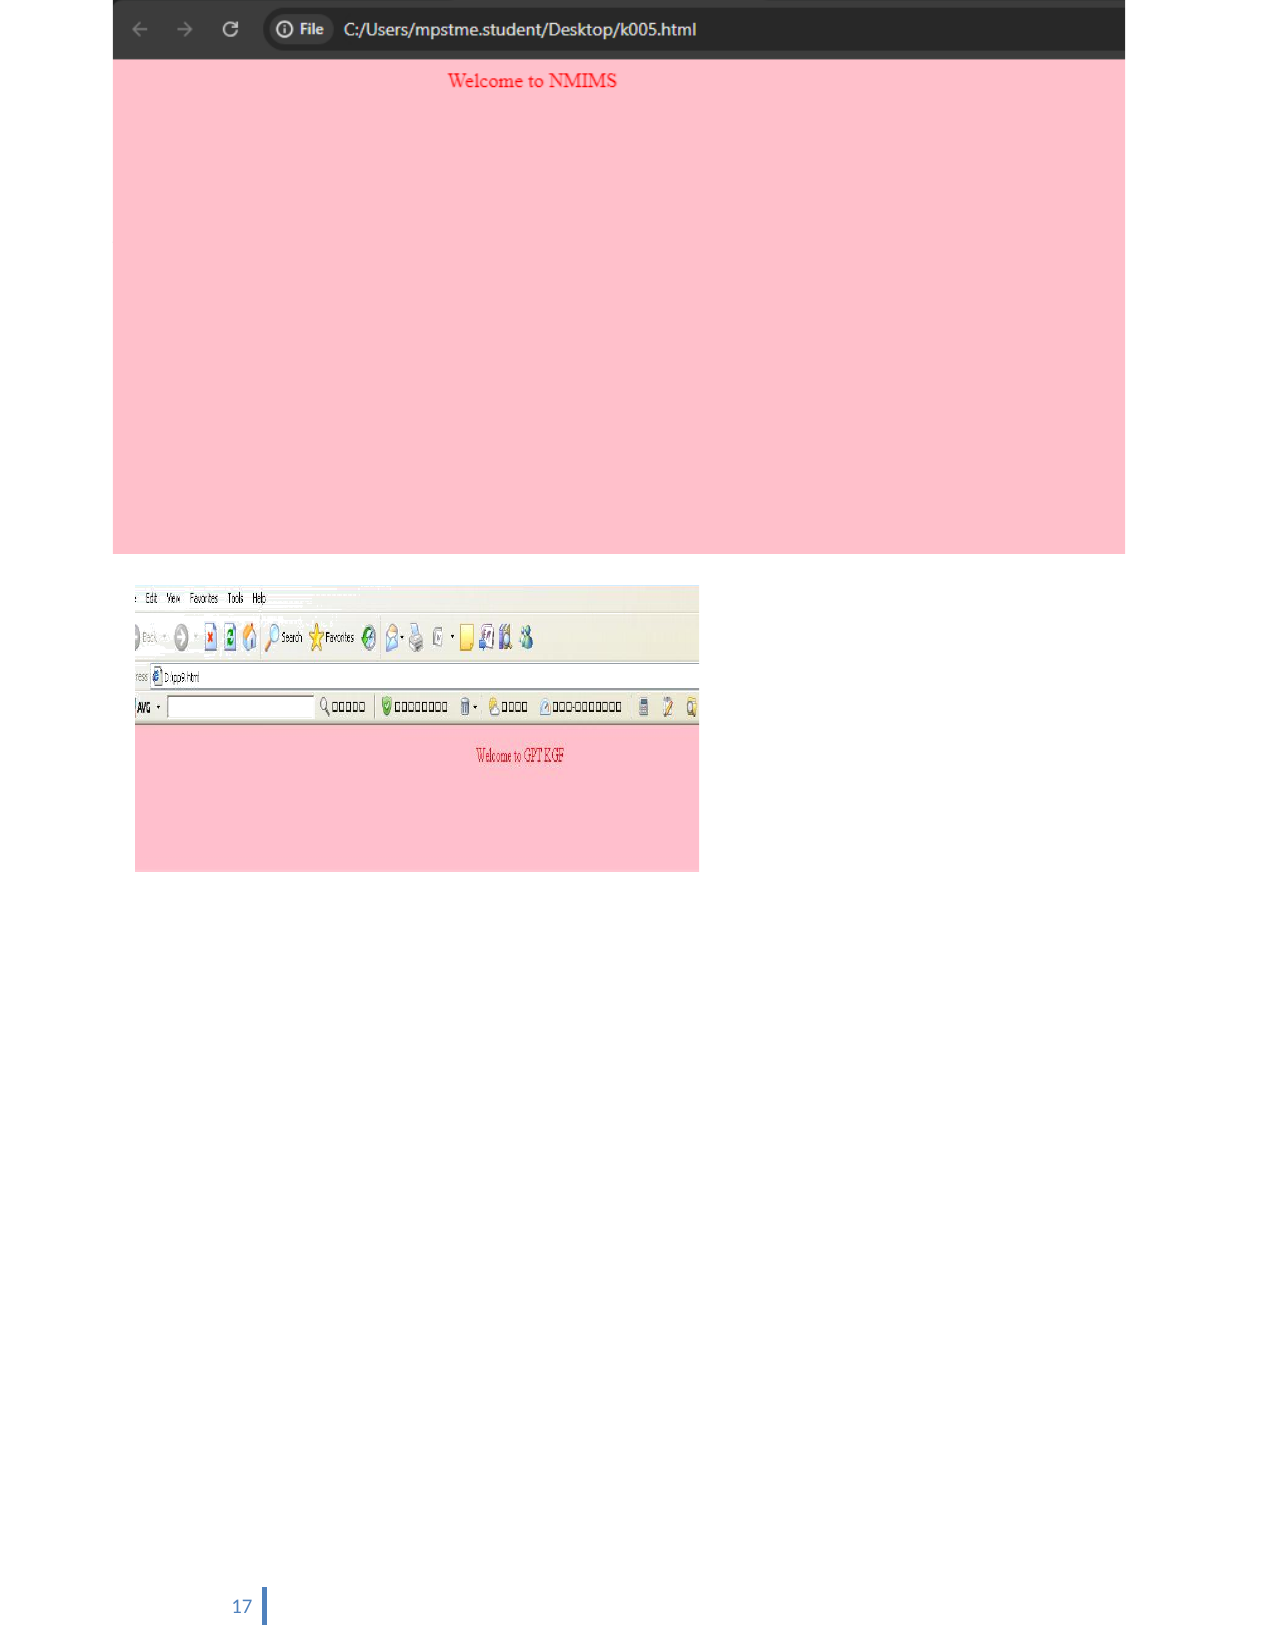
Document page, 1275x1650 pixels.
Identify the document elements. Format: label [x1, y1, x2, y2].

picture [135, 585, 700, 872]
picture [112, 0, 1126, 554]
